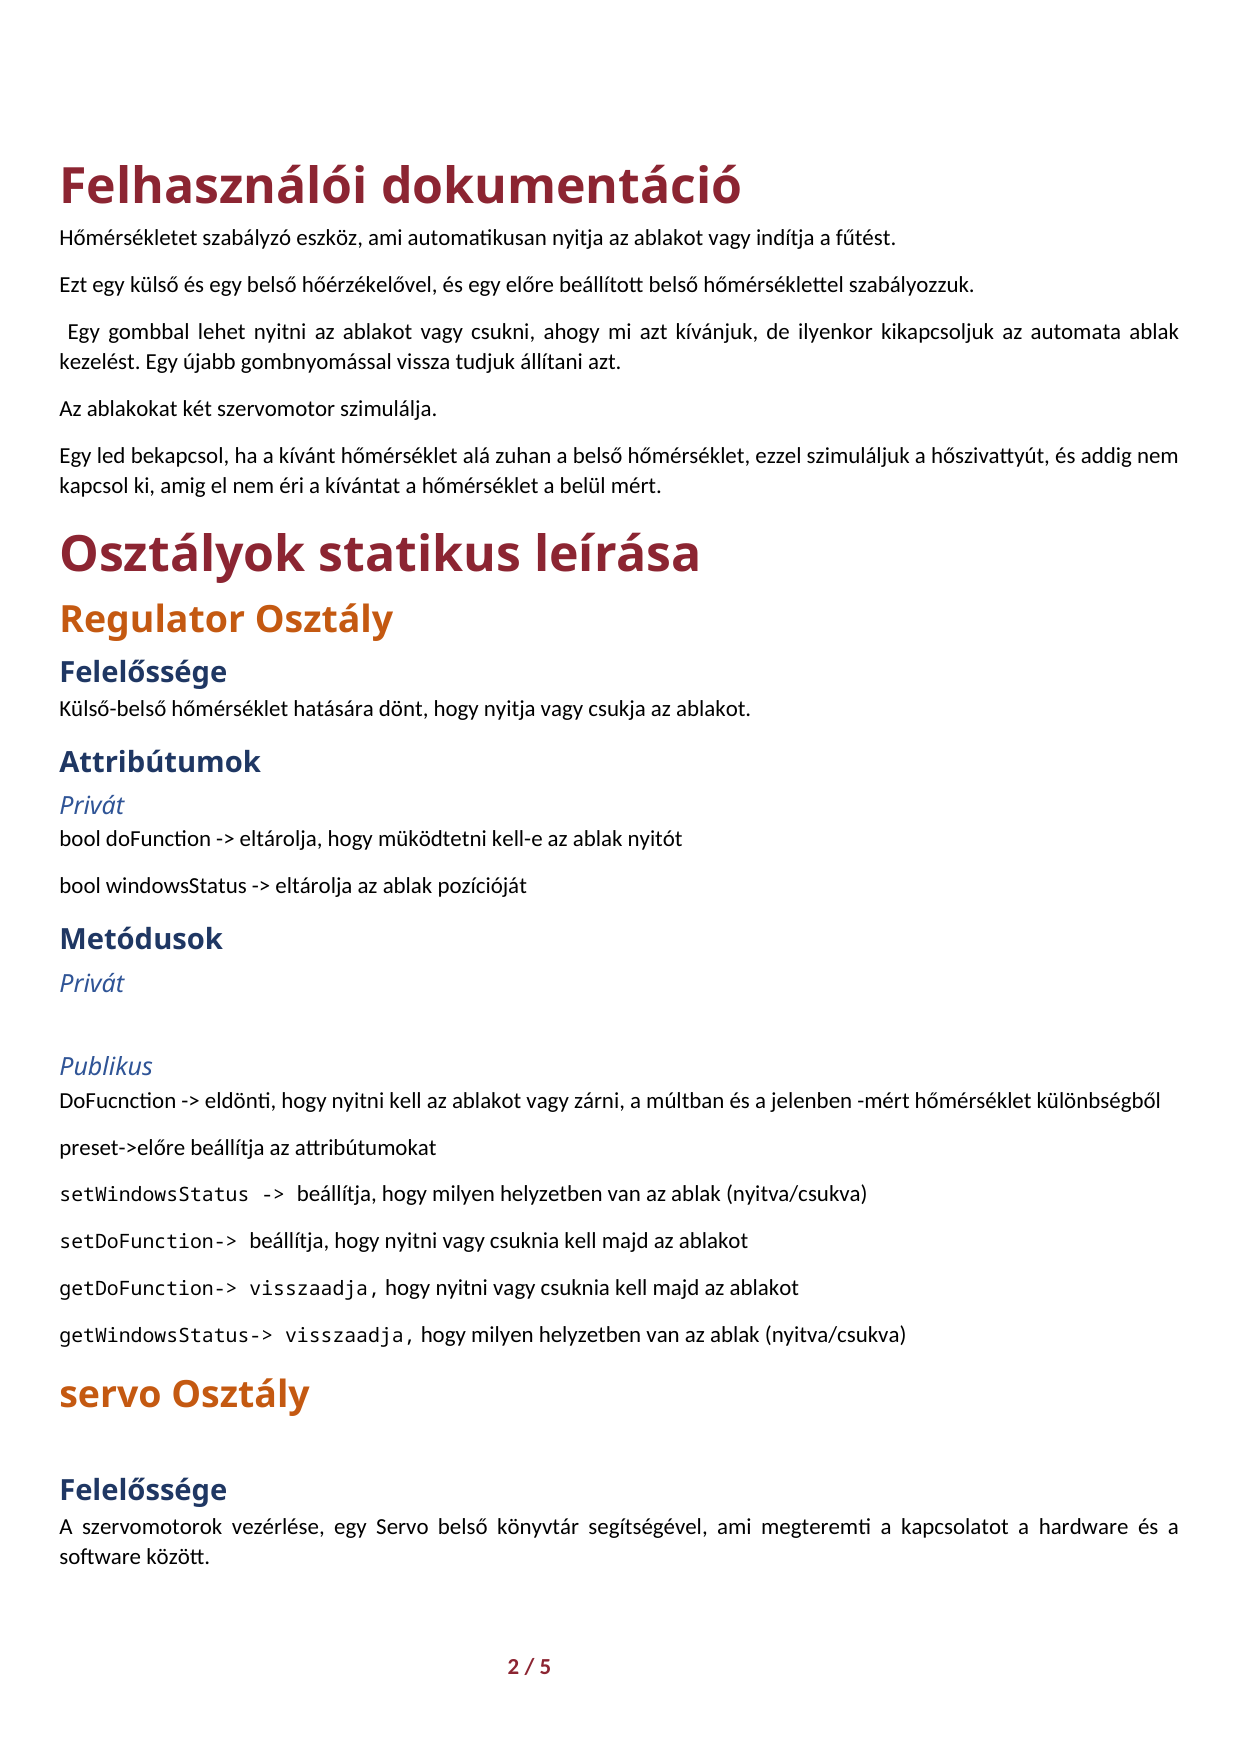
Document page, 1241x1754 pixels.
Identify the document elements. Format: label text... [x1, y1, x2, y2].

text getWindowsStatus-> visszaadja, hogy milyen helyzetben van az ablak (nyitva/csukva) [59, 1320, 1181, 1348]
text Az ablakokat két szervomotor szimulálja. [59, 394, 1181, 422]
text Ezt egy külső és egy belső hőérzékelővel, és egy előre beállított belső hőmérséklettel szabályozzuk. [59, 270, 1181, 298]
text setWindowsStatus -> beállítja, hogy milyen helyzetben van az ablak (nyitva/csukva) [59, 1179, 1181, 1208]
text Egy gombbal lehet nyitni az ablakot vagy csukni, ahogy mi azt kívánjuk, de ilyenkor kikapcsoljuk az automata ablak kezelést. Egy újabb gombnyomással vissza tudjuk állítani azt. [59, 317, 1181, 376]
text getDoFunction-> visszaadja, hogy nyitni vagy csuknia kell majd az ablakot [59, 1273, 1181, 1302]
subtitle Felhasználói dokumentáció [59, 150, 1181, 218]
text DoFucnction -> eldönti, hogy nyitni kell az ablakot vagy zárni, a múltban és a jelenben -mért hőmérséklet különbségből [59, 1086, 1181, 1114]
text preset->előre beállítja az attribútumokat [59, 1133, 1181, 1161]
subtitle Regulator Osztály [59, 592, 1181, 643]
subtitle Publikus [59, 1049, 1181, 1083]
subtitle Privát [59, 788, 1181, 822]
text Egy led bekapcsol, ha a kívánt hőmérséklet alá zuhan a belső hőmérséklet, ezzel szimuláljuk a hőszivattyút, és addig nem kapcsol ki, amig el nem éri a kívántat a hőmérséklet a belül mért. [59, 441, 1181, 499]
text bool doFunction -> eltárolja, hogy müködtetni kell-e az ablak nyitót [59, 824, 1181, 853]
text Hőmérsékletet szabályzó eszköz, ami automatikusan nyitja az ablakot vagy indítja a fűtést. [59, 223, 1181, 252]
subtitle Felelőssége [59, 651, 1181, 691]
subtitle Felelőssége [59, 1469, 1181, 1509]
subtitle Attribútumok [59, 741, 1181, 781]
subtitle Privát [59, 965, 1181, 999]
text Külső-belső hőmérséklet hatására dönt, hogy nyitja vagy csukja az ablakot. [59, 694, 1181, 722]
subtitle Osztályok statikus leírása [59, 518, 1181, 586]
subtitle servo Osztály [59, 1367, 1181, 1418]
text setDoFunction-> beállítja, hogy nyitni vagy csuknia kell majd az ablakot [59, 1226, 1181, 1254]
text A szervomotorok vezérlése, egy Servo belső könyvtár segítségével, ami megteremti a kapcsolatot a hardware és a software között. [59, 1512, 1181, 1570]
subtitle Metódusok [59, 918, 1181, 958]
text bool windowsStatus -> eltárolja az ablak pozícióját [59, 871, 1181, 899]
